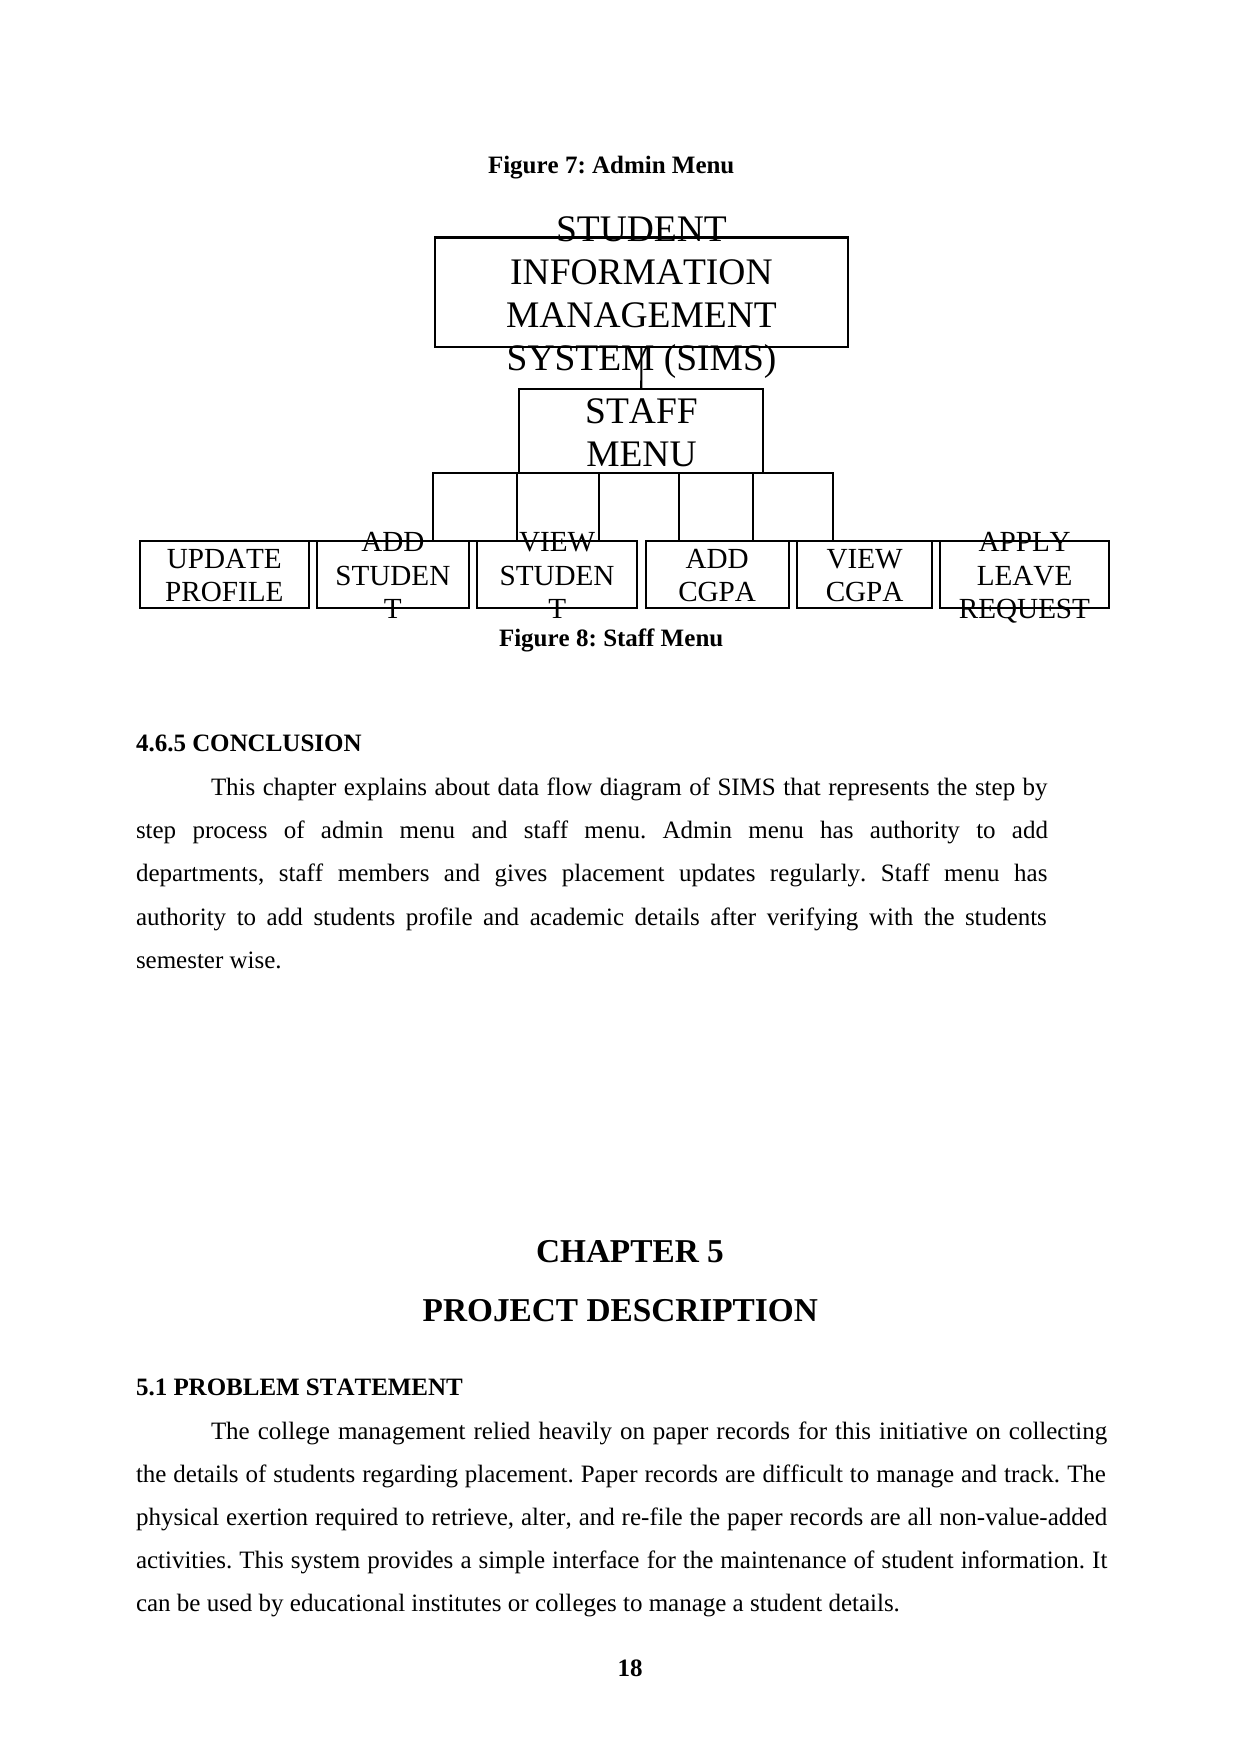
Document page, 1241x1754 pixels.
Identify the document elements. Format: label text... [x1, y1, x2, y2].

text Figure 8: Staff Menu [173, 623, 1049, 652]
text 4.6.5 CONCLUSION [136, 728, 1049, 757]
text 5.1 PROBLEM STATEMENT [136, 1372, 1049, 1401]
text The college management relied heavily on paper records for this initiative on collecting the details of students regarding placement. Paper records are difficult to manage and track. The physical exertion required to retrieve, alter, and re-file the paper records are all non-value-added activities. This system provides a simple interface for the maintenance of student information. It can be used by educational institutes or colleges to manage a student details. [136, 1416, 1108, 1617]
text CHAPTER 5 [136, 1232, 1049, 1270]
text PROJECT DESCRIPTION [136, 1290, 1104, 1328]
text Figure 7: Admin Menu [173, 150, 1049, 179]
text This chapter explains about data flow diagram of SIMS that represents the step by step process of admin menu and staff menu. Admin menu has authority to add departments, staff members and gives placement updates regularly. Staff menu has authority to add students profile and academic details after verifying with the students semester wise. [135, 772, 1049, 973]
